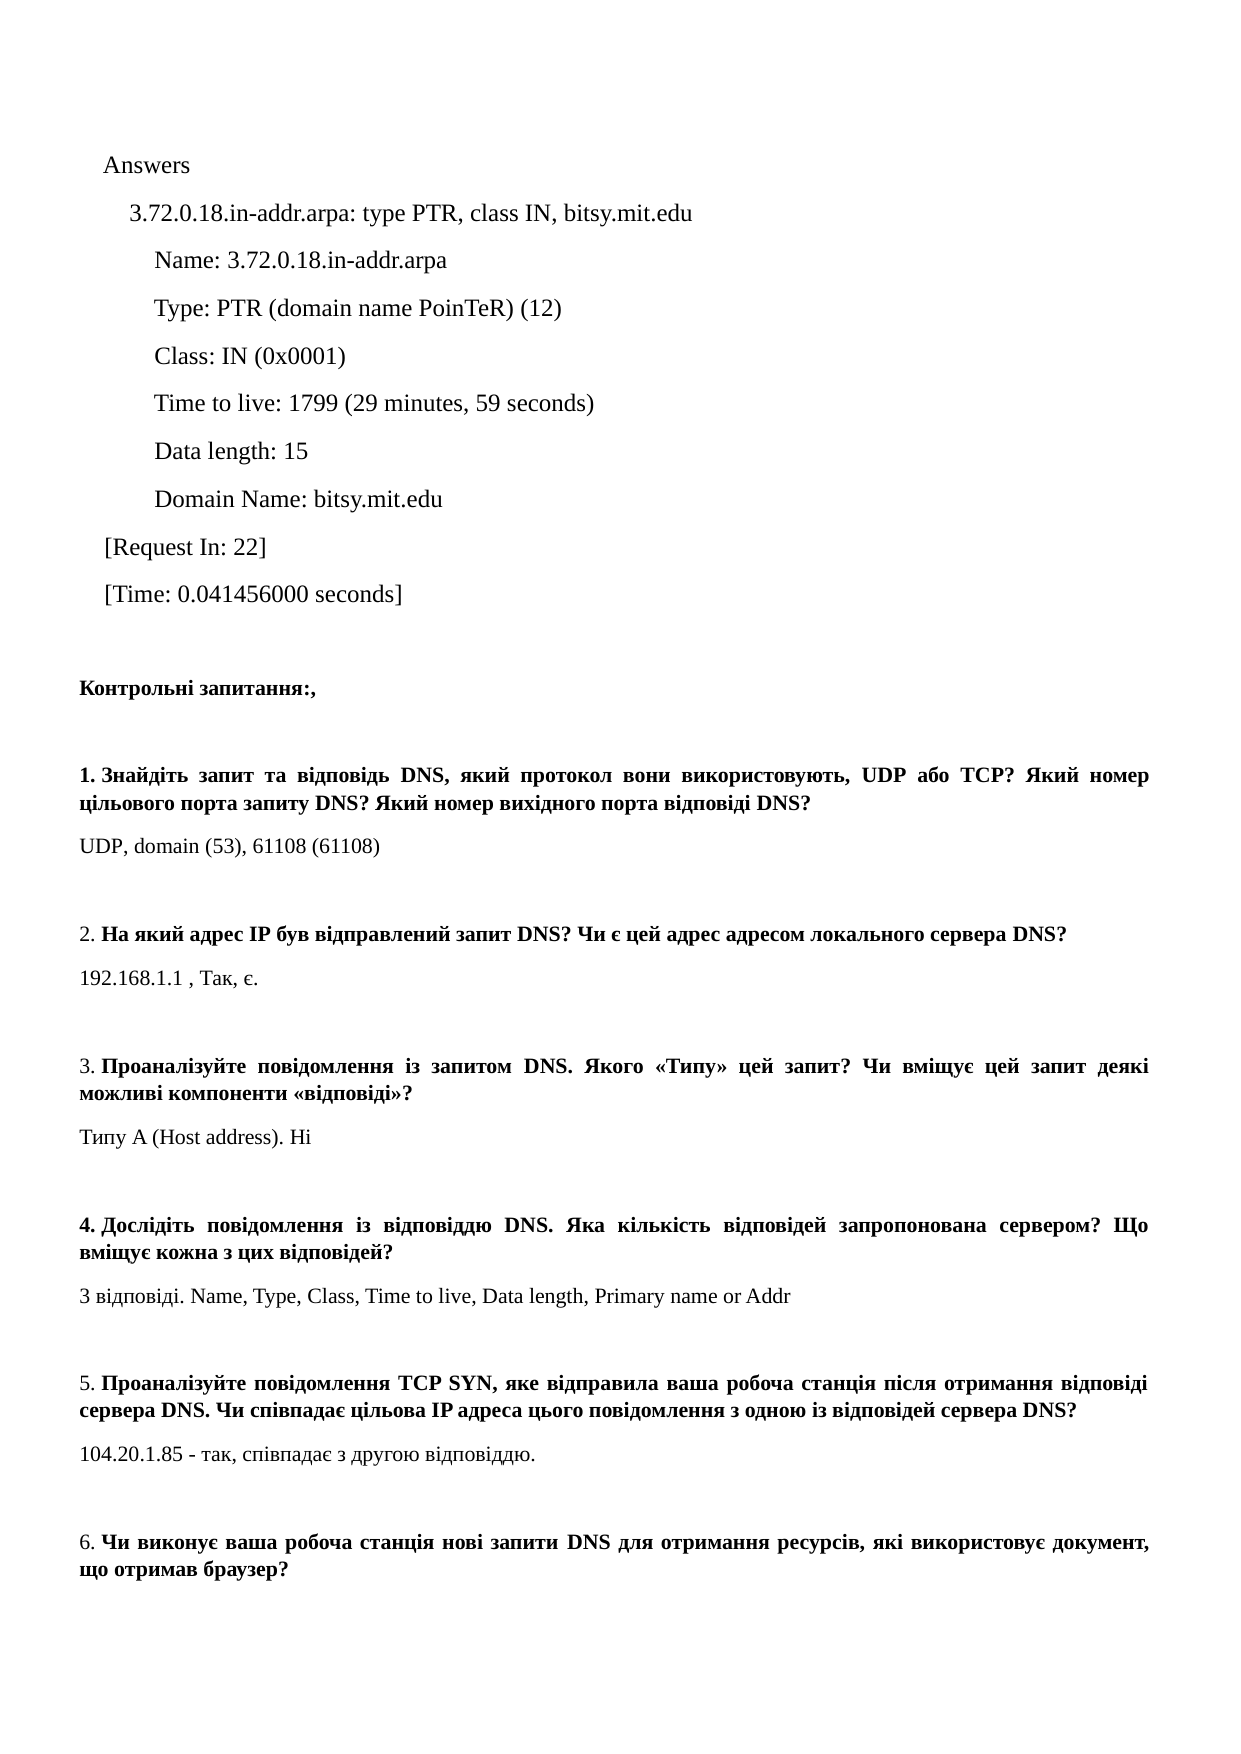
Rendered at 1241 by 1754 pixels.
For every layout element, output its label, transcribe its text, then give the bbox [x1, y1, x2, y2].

list На який адрес IP був відправлений запит DNS? Чи є цей адрес адресом локального сервера DNS? [79, 921, 1150, 946]
text Type: PTR (domain name PoinTeR) (12) [79, 293, 1150, 322]
text Типу A (Host address). Ні [79, 1124, 1150, 1149]
list Проаналізуйте повідомлення TCP SYN, яке відправила ваша робоча станція після отримання відповіді сервера DNS. Чи співпадає цільова IP адреса цього повідомлення з одною із відповідей сервера DNS? [79, 1370, 1150, 1423]
list Знайдіть запит та відповідь DNS, який протокол вони використовують, UDP або TCP? Який номер цільового порта запиту DNS? Який номер вихідного порта відповіді DNS? [79, 762, 1150, 815]
text Name: 3.72.0.18.in-addr.arpa [79, 245, 1150, 274]
text Контрольні запитання:, [79, 675, 1150, 700]
text [Time: 0.041456000 seconds] [79, 579, 1150, 608]
text 104.20.1.85 - так, співпадає з другою відповіддю. [79, 1441, 1150, 1467]
list Дослідіть повідомлення із відповіддю DNS. Яка кількість відповідей запропонована сервером? Що вміщує кожна з цих відповідей? [79, 1212, 1150, 1264]
text [Request In: 22] [79, 532, 1150, 560]
text UDP, domain (53), 61108 (61108) [79, 833, 1150, 859]
text 3.72.0.18.in-addr.arpa: type PTR, class IN, bitsy.mit.edu [79, 198, 1150, 226]
text Time to live: 1799 (29 minutes, 59 seconds) [79, 388, 1150, 417]
text Answers [79, 150, 1150, 179]
text 3 відповіді. Name, Type, Class, Time to live, Data length, Primary name or Addr [79, 1283, 1150, 1308]
text Data length: 15 [79, 436, 1150, 465]
text 192.168.1.1 , Так, є. [79, 965, 1150, 990]
text Domain Name: bitsy.mit.edu [79, 484, 1150, 513]
text Class: IN (0x0001) [79, 341, 1150, 369]
list Чи виконує ваша робоча станція нові запити DNS для отримання ресурсів, які використовує документ, що отримав браузер? [79, 1529, 1150, 1581]
list Проаналізуйте повідомлення із запитом DNS. Якого «Типу» цей запит? Чи вміщує цей запит деякі можливі компоненти «відповіді»? [79, 1053, 1150, 1105]
